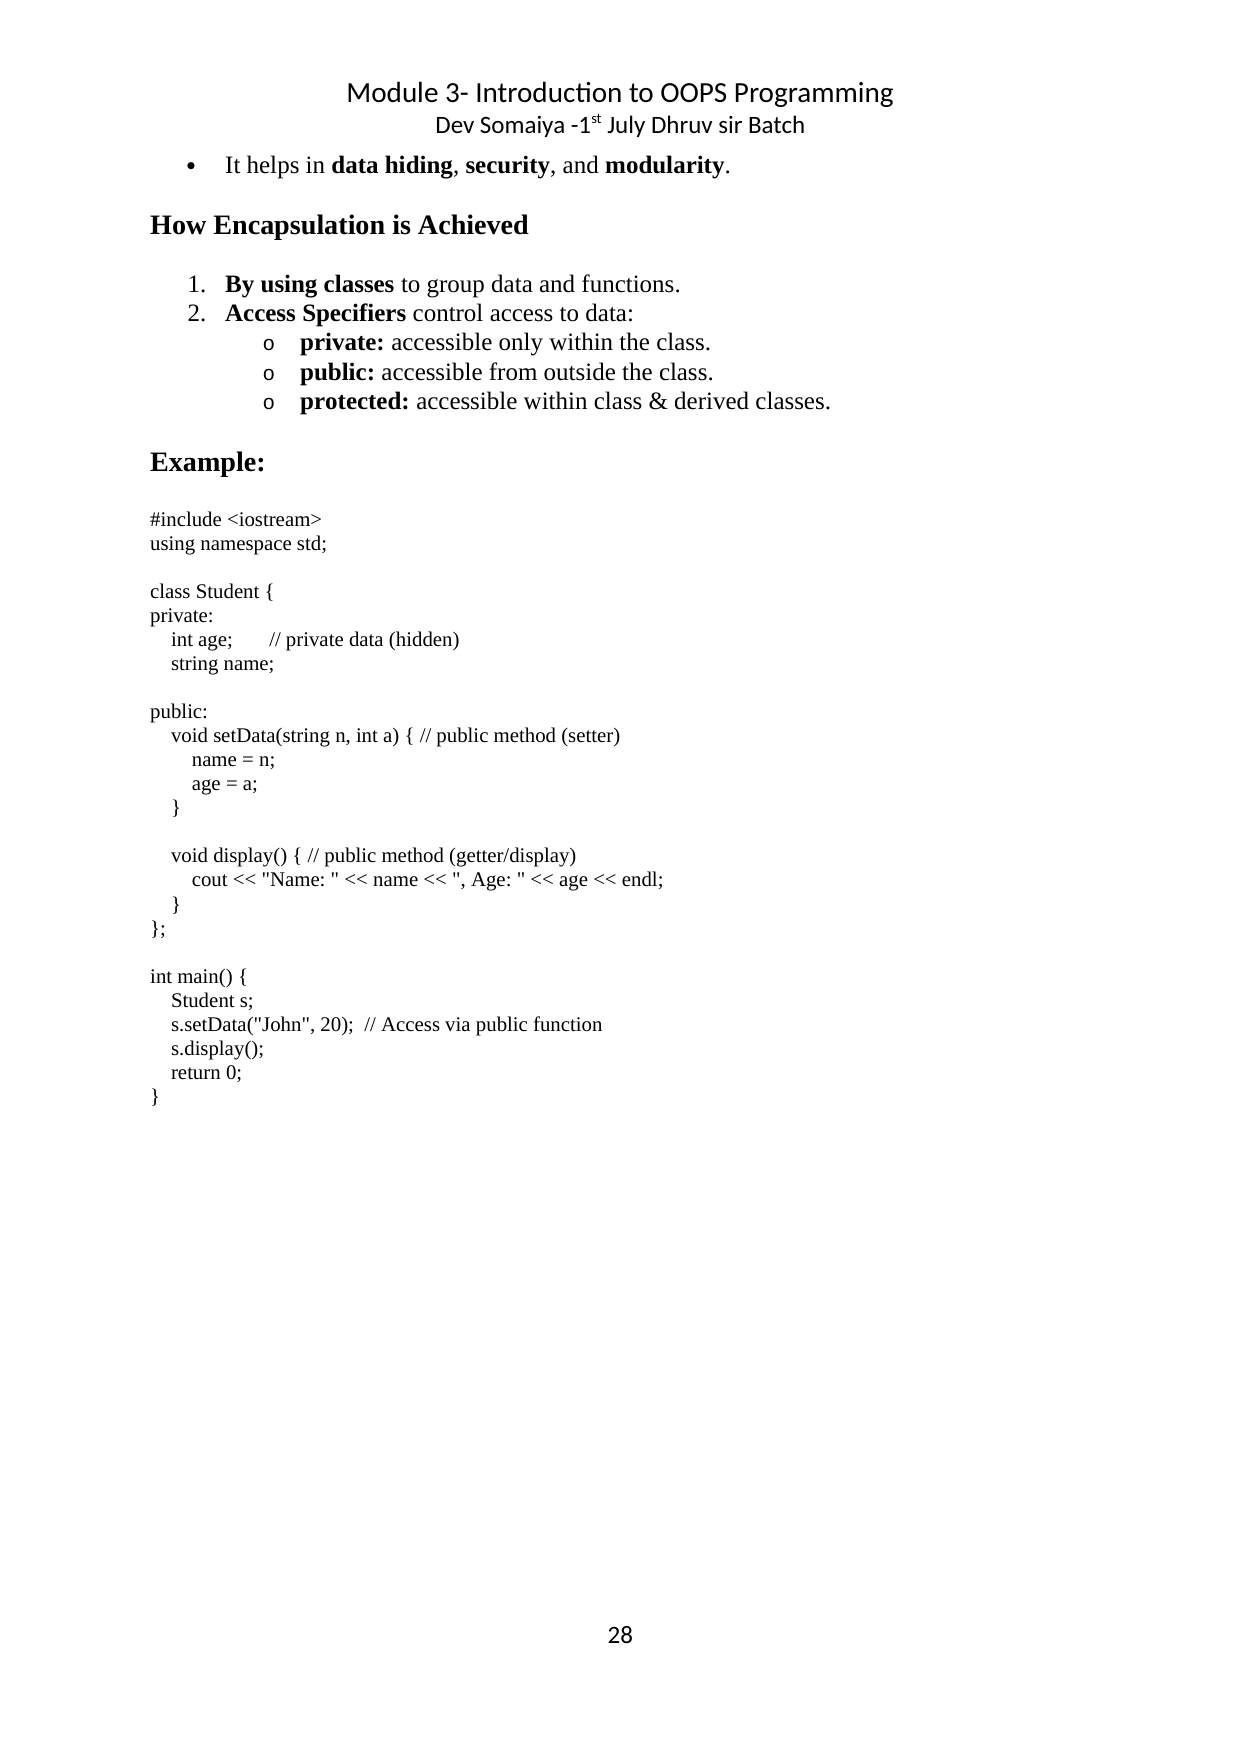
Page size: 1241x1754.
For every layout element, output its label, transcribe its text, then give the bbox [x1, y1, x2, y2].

text Student s; [150, 988, 1090, 1012]
text return 0; [150, 1060, 1090, 1084]
text Example: [150, 445, 1090, 477]
text age = a; [150, 771, 1090, 795]
text } [150, 1084, 1090, 1108]
list It helps in data hiding, security, and modularity. [187, 150, 1090, 179]
text } [150, 795, 1090, 819]
text name = n; [150, 747, 1090, 771]
text using namespace std; [150, 531, 1090, 554]
list public: accessible from outside the class. [262, 357, 1090, 386]
text void display() { // public method (getter/display) [150, 843, 1090, 867]
text cout << "Name: " << name << ", Age: " << age << endl; [150, 867, 1090, 891]
text } [150, 891, 1090, 916]
text class Student { [150, 579, 1090, 603]
text }; [150, 916, 1090, 939]
text public: [150, 699, 1090, 723]
text private: [150, 603, 1090, 627]
text string name; [150, 651, 1090, 675]
list By using classes to group data and functions. [187, 269, 1090, 298]
text int main() { [150, 964, 1090, 988]
text s.display(); [150, 1036, 1090, 1060]
text #include <iostream> [150, 506, 1090, 531]
text How Encapsulation is Achieved [150, 208, 1090, 240]
text int age; // private data (hidden) [150, 627, 1090, 651]
text s.setData("John", 20); // Access via public function [150, 1012, 1090, 1036]
list protected: accessible within class & derived classes. [262, 386, 1090, 416]
text void setData(string n, int a) { // public method (setter) [150, 723, 1090, 747]
list Access Specifiers control access to data: [187, 298, 1090, 327]
list private: accessible only within the class. [262, 327, 1090, 357]
